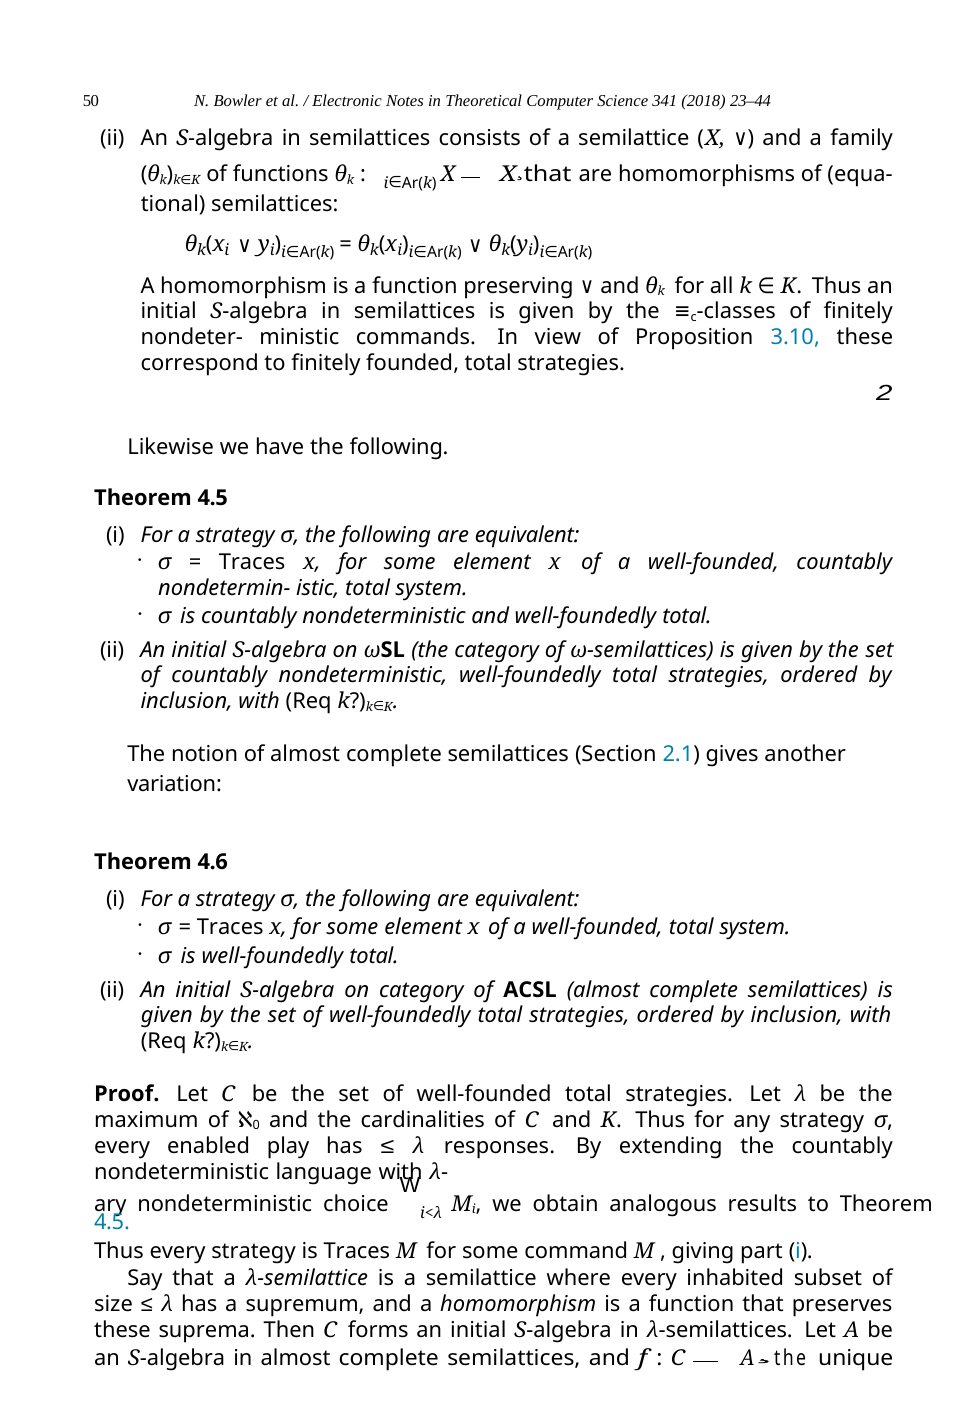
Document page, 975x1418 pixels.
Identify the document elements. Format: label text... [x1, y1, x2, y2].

list For a strategy σ, the following are equivalent: [106, 883, 933, 912]
list σ = Traces x, for some element x of a well-founded, countably nondetermin- istic, total system. [137, 549, 893, 601]
text θk(xi ∨ yi)i∈Ar(k) = θk(xi)i∈Ar(k) ∨ θk(yi)i∈Ar(k) [184, 228, 933, 263]
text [94, 1264, 893, 1372]
list σ = Traces x, for some element x of a well-founded, total system. [137, 912, 933, 940]
text 2 [73, 380, 893, 406]
subtitle Theorem 4.5 [94, 482, 933, 512]
subtitle Theorem 4.6 [94, 846, 933, 876]
text Proof. Let C be the set of well-founded total strategies. Let λ be the maximum of ℵ0 and the cardinalities of C and K. Thus for any strategy σ, every enabled play has ≤ λ responses. By extending the countably nondeterministic language with λ- [94, 1081, 893, 1186]
text The notion of almost complete semilattices (Section 2.1) gives another variation: [127, 738, 933, 798]
list An S-algebra in semilattices consists of a semilattice (X, ∨) and a family (θk)k∈K of functions θk : i∈Ar(k) X X¸that are homomorphisms of (equa- tional) semilattices: [100, 126, 893, 218]
text ary nondeterministic choice Wi<λ Mi, we obtain analogous results to Theorem 4.5. [94, 1186, 933, 1236]
list An initial S-algebra on category of ACSL (almost complete semilattices) is given by the set of well-foundedly total strategies, ordered by inclusion, with (Req k?)k∈K. [100, 976, 893, 1055]
list For a strategy σ, the following are equivalent: [106, 519, 933, 548]
list σ is countably nondeterministic and well-foundedly total. [137, 601, 933, 629]
text Thus every strategy is Traces M for some command M , giving part (i). [94, 1236, 933, 1264]
text A homomorphism is a function preserving ∨ and θk for all k ∈ K. Thus an initial S-algebra in semilattices is given by the ≡c-classes of finitely nondeter- ministic commands. In view of Proposition 3.10, these correspond to finitely founded, total strategies. [140, 272, 893, 377]
list σ is well-foundedly total. [137, 940, 933, 969]
list An initial S-algebra on ωSL (the category of ω-semilattices) is given by the set of countably nondeterministic, well-foundedly total strategies, ordered by inclusion, with (Req k?)k∈K. [100, 636, 893, 715]
text Likewise we have the following. [127, 431, 933, 461]
